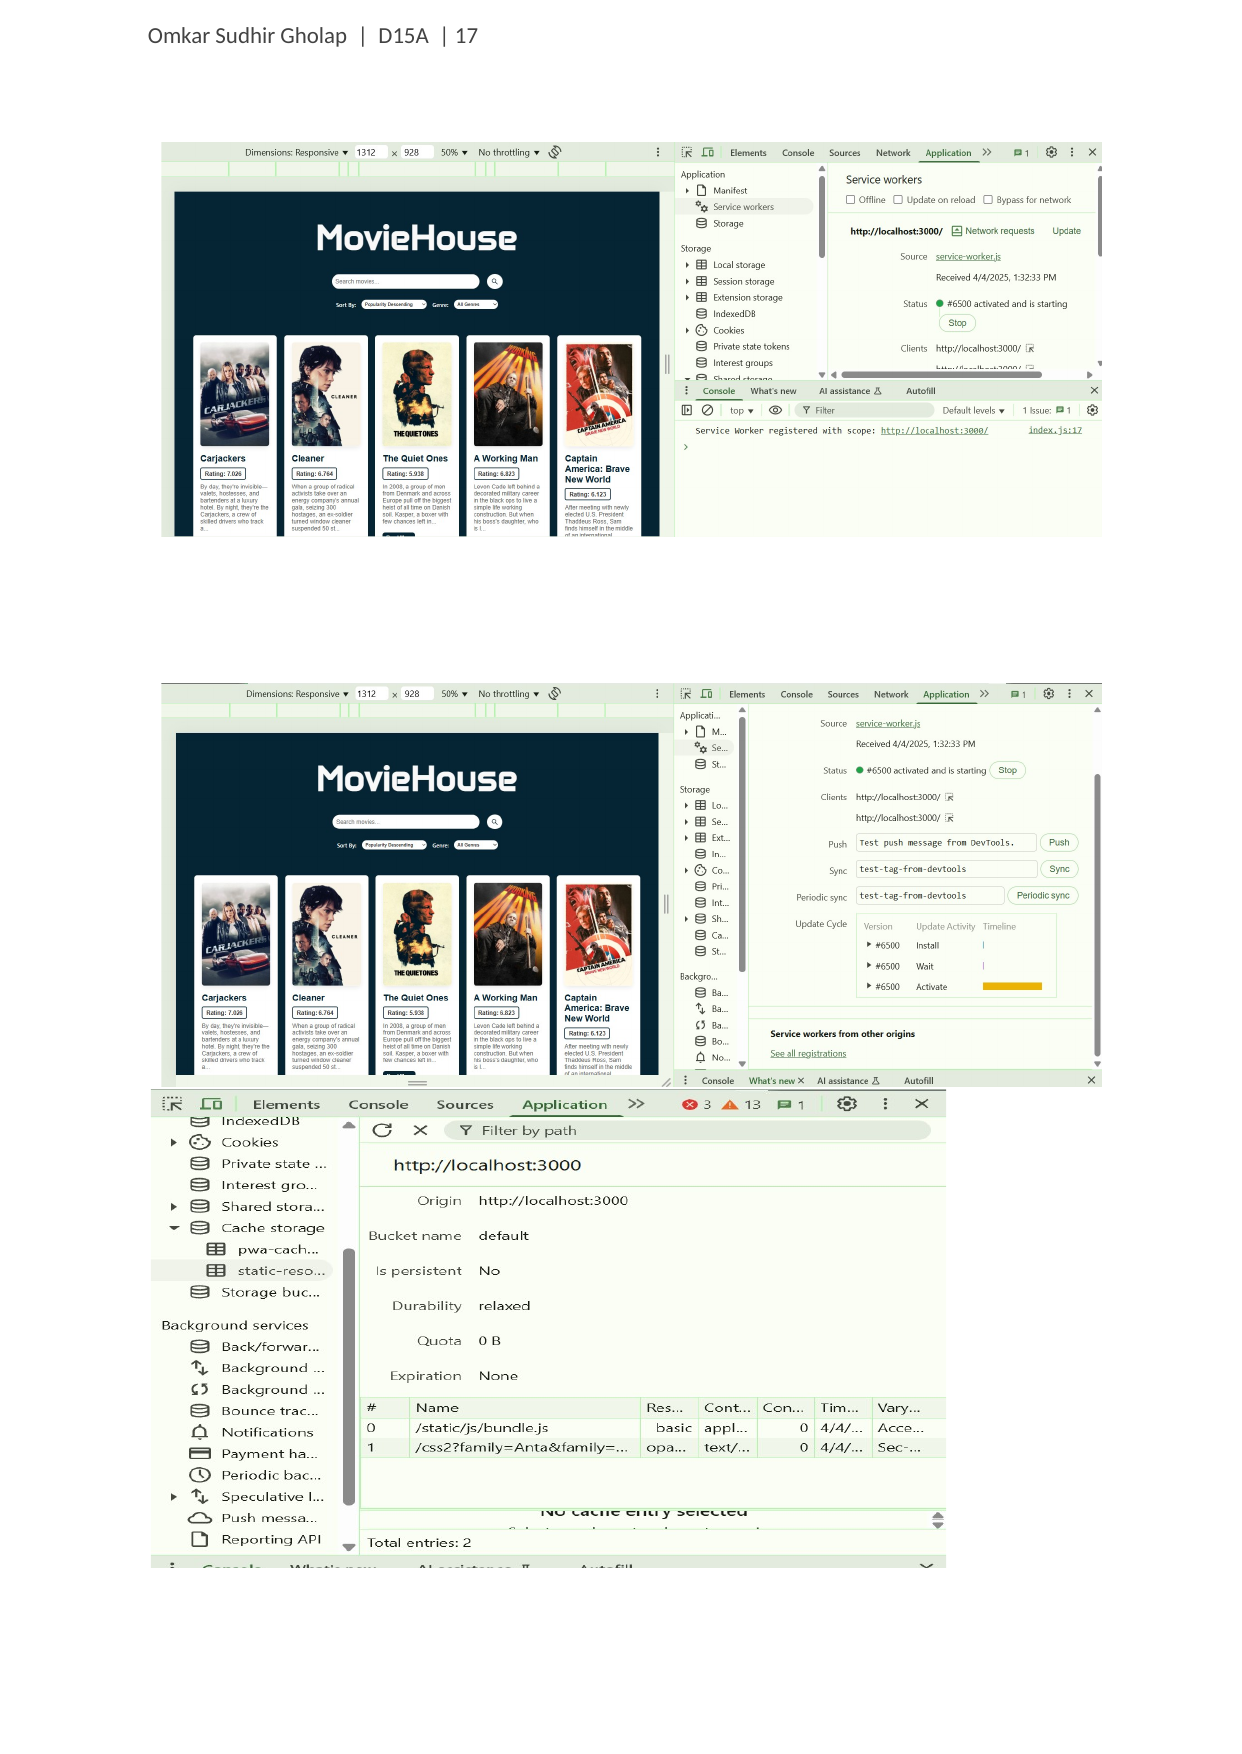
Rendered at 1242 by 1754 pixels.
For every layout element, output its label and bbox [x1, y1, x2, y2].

picture [161, 142, 1102, 537]
picture [161, 683, 1102, 1087]
picture [150, 1089, 947, 1568]
